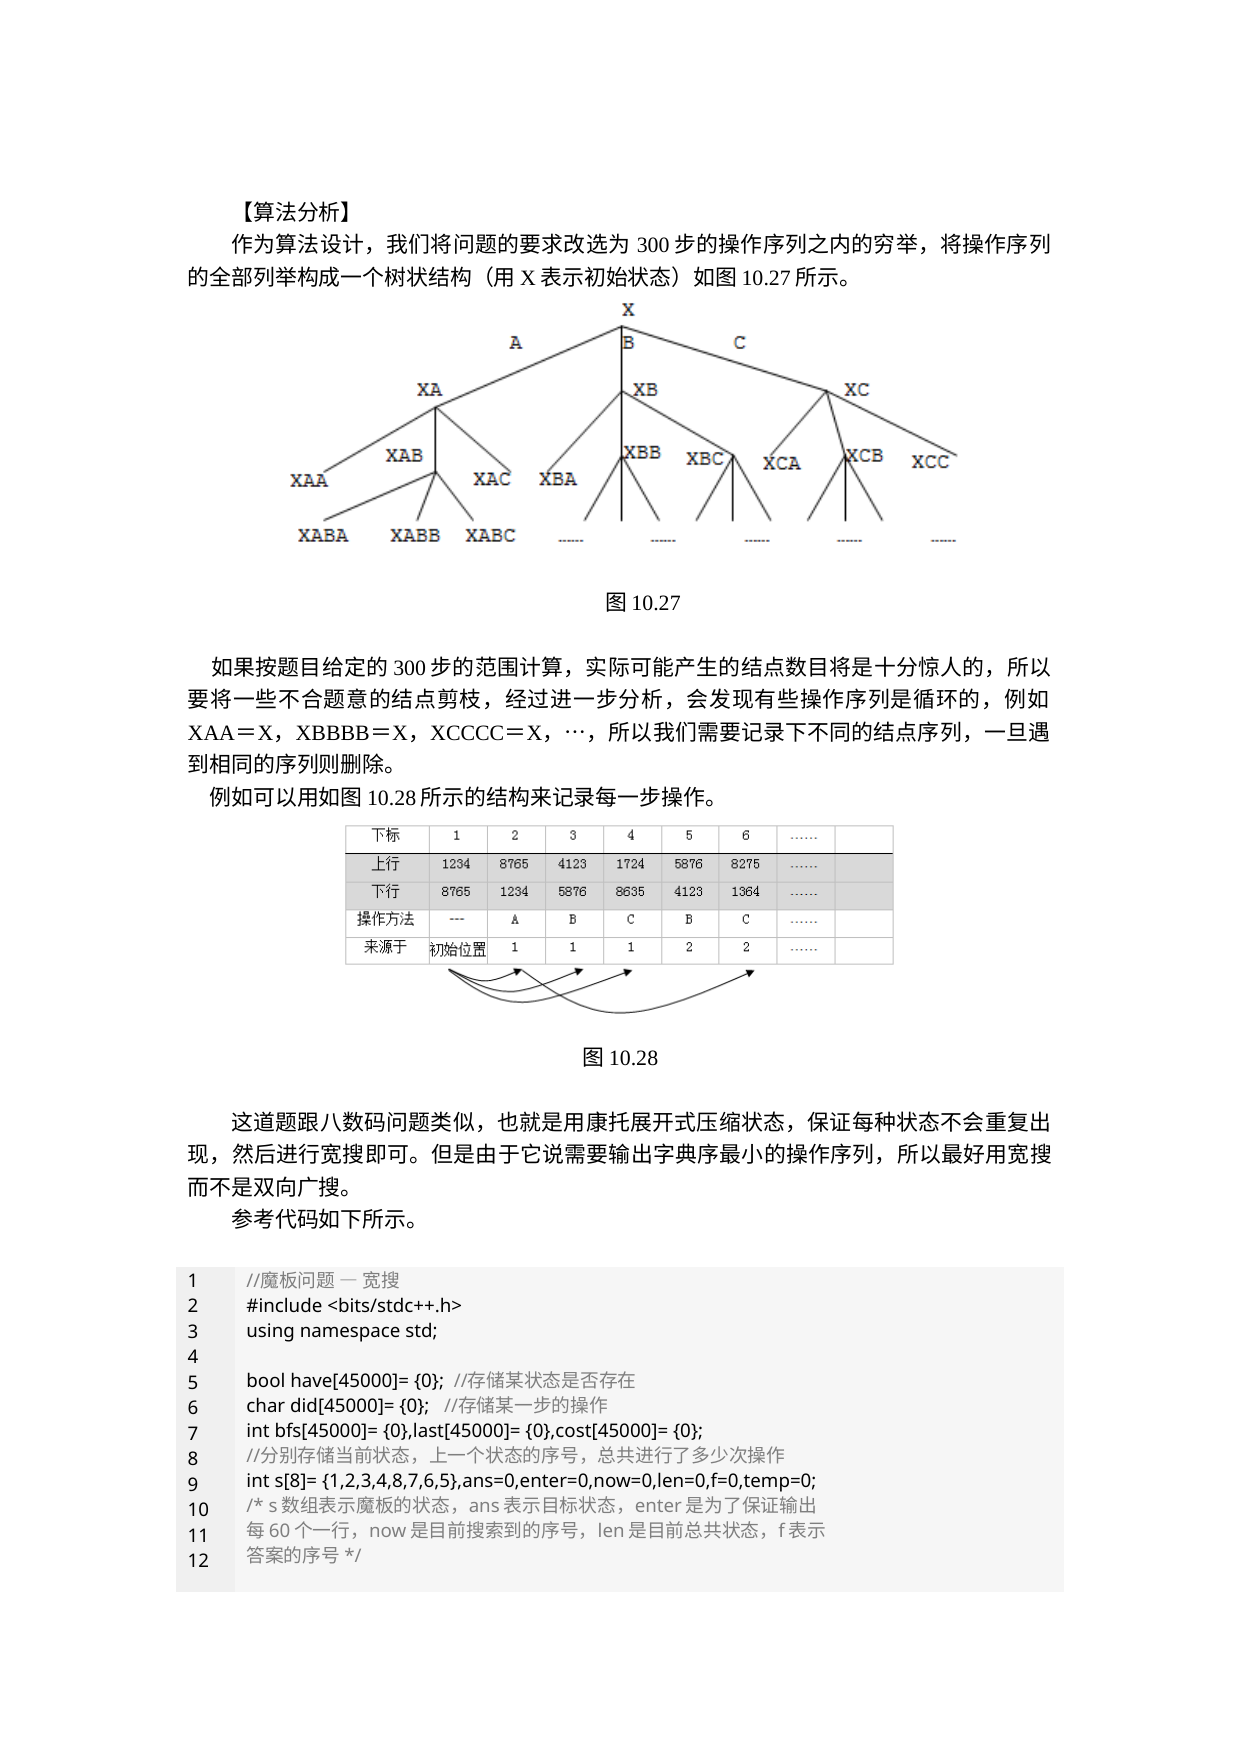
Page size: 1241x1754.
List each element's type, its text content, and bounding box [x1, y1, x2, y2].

text 【算法分析】 [187, 194, 1053, 227]
text 这道题跟八数码问题类似，也就是用康托展开式压缩状态，保证每种状态不会重复出现，然后进行宽搜即可。但是由于它说需要输出字典序最小的操作序列，所以最好用宽搜而不是双向广搜。 [187, 1104, 1053, 1202]
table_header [176, 1267, 235, 1592]
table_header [235, 1267, 1064, 1592]
text 参考代码如下所示。 [187, 1202, 1053, 1234]
picture [261, 292, 1024, 567]
picture [330, 812, 911, 1020]
text 例如可以用如图10.28所示的结构来记录每一步操作。 [187, 779, 1053, 812]
text 图10.27 [187, 584, 1053, 617]
text 如果按题目给定的300步的范围计算，实际可能产生的结点数目将是十分惊人的，所以要将一些不合题意的结点剪枝，经过进一步分析，会发现有些操作序列是循环的，例如XAA＝X，XBBBB＝X，XCCCC＝X，…，所以我们需要记录下不同的结点序列，一旦遇到相同的序列则删除。 [187, 649, 1053, 779]
text 作为算法设计，我们将问题的要求改选为300步的操作序列之内的穷举，将操作序列的全部列举构成一个树状结构（用X表示初始状态）如图10.27所示。 [187, 227, 1053, 292]
text 图10.28 [187, 1039, 1053, 1072]
